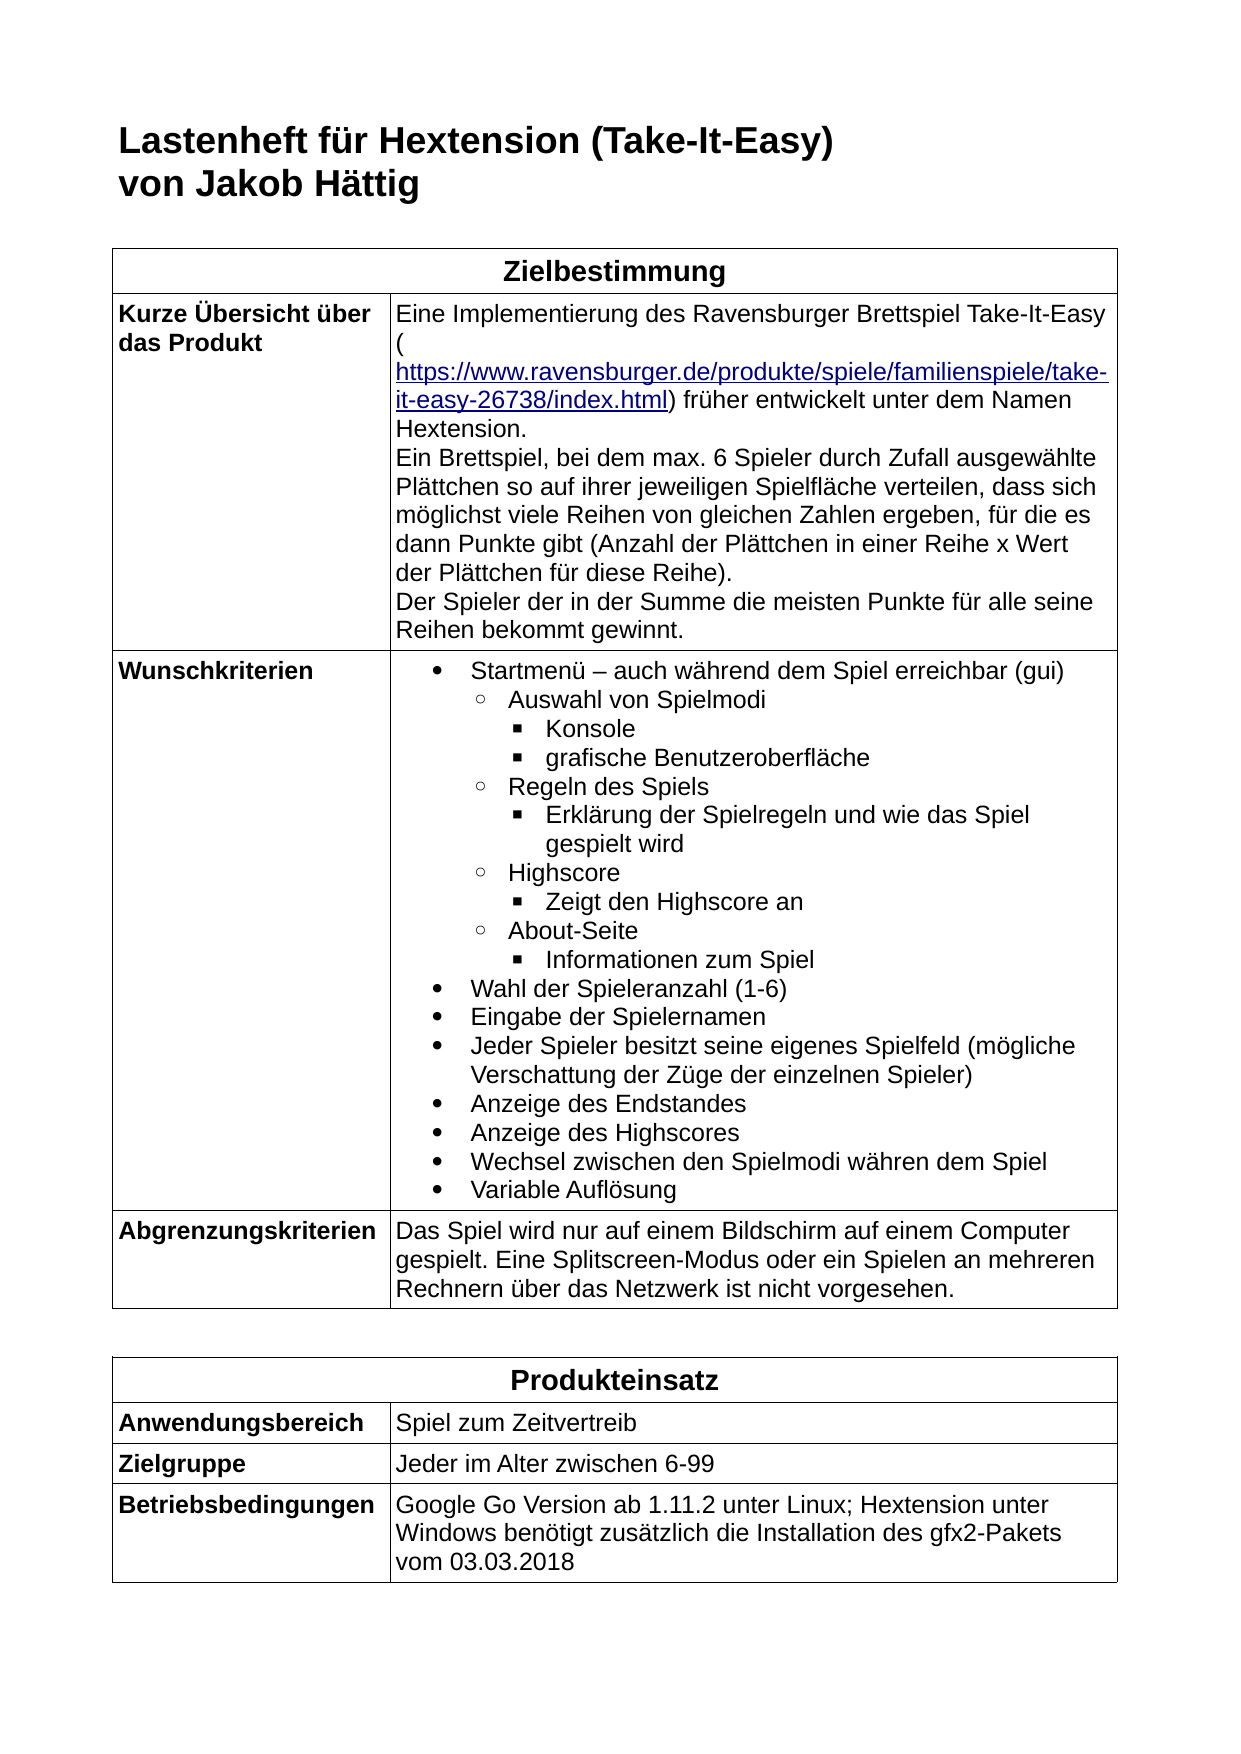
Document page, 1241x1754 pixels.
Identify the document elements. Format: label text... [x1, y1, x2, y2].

text Lastenheft für Hextension (Take-It-Easy) [118, 118, 1122, 161]
table_header Zielbestimmung [113, 249, 1117, 293]
table_cell Abgrenzungskriterien [113, 1211, 390, 1308]
table_cell Google Go Version ab 1.11.2 unter Linux; Hextension unter Windows benötigt zusätzlich die Installation des gfx2-Pakets vom 03.03.2018 [391, 1484, 1117, 1582]
table_cell Spiel zum Zeitvertreib [391, 1403, 1117, 1443]
table_cell Wunschkriterien [113, 651, 390, 1210]
table_cell Betriebsbedingungen [113, 1484, 390, 1582]
table_header Produkteinsatz [113, 1358, 1117, 1402]
table_cell Jeder im Alter zwischen 6-99 [391, 1444, 1117, 1483]
table_cell Startmenü – auch während dem Spiel erreichbar (gui) Auswahl von Spielmodi Konsole grafische Benutzeroberfläche Regeln des Spiels Erklärung der Spielregeln und wie das Spiel gespielt wird Highscore Zeigt den Highscore an About-Seite Informationen zum Spiel Wahl der Spieleranzahl (1-6) Eingabe der Spielernamen Jeder Spieler besitzt seine eigenes Spielfeld (mögliche Verschattung der Züge der einzelnen Spieler) Anzeige des Endstandes Anzeige des Highscores Wechsel zwischen den Spielmodi währen dem Spiel Variable Auflösung [391, 651, 1117, 1210]
table_cell Anwendungsbereich [113, 1403, 390, 1443]
table_cell Das Spiel wird nur auf einem Bildschirm auf einem Computer gespielt. Eine Splitscreen-Modus oder ein Spielen an mehreren Rechnern über das Netzwerk ist nicht vorgesehen. [391, 1211, 1117, 1308]
table_cell Kurze Übersicht über das Produkt [113, 294, 390, 650]
table_cell Zielgruppe [113, 1444, 390, 1483]
text von Jakob Hättig [118, 161, 1122, 204]
table_cell Eine Implementierung des Ravensburger Brettspiel Take-It-Easy (https://www.ravensburger.de/produkte/spiele/familienspiele/take-it-easy-26738/index.html) früher entwickelt unter dem Namen Hextension. Ein Brettspiel, bei dem max. 6 Spieler durch Zufall ausgewählte Plättchen so auf ihrer jeweiligen Spielfläche verteilen, dass sich möglichst viele Reihen von gleichen Zahlen ergeben, für die es dann Punkte gibt (Anzahl der Plättchen in einer Reihe x Wert der Plättchen für diese Reihe). Der Spieler der in der Summe die meisten Punkte für alle seine Reihen bekommt gewinnt. [391, 294, 1117, 650]
